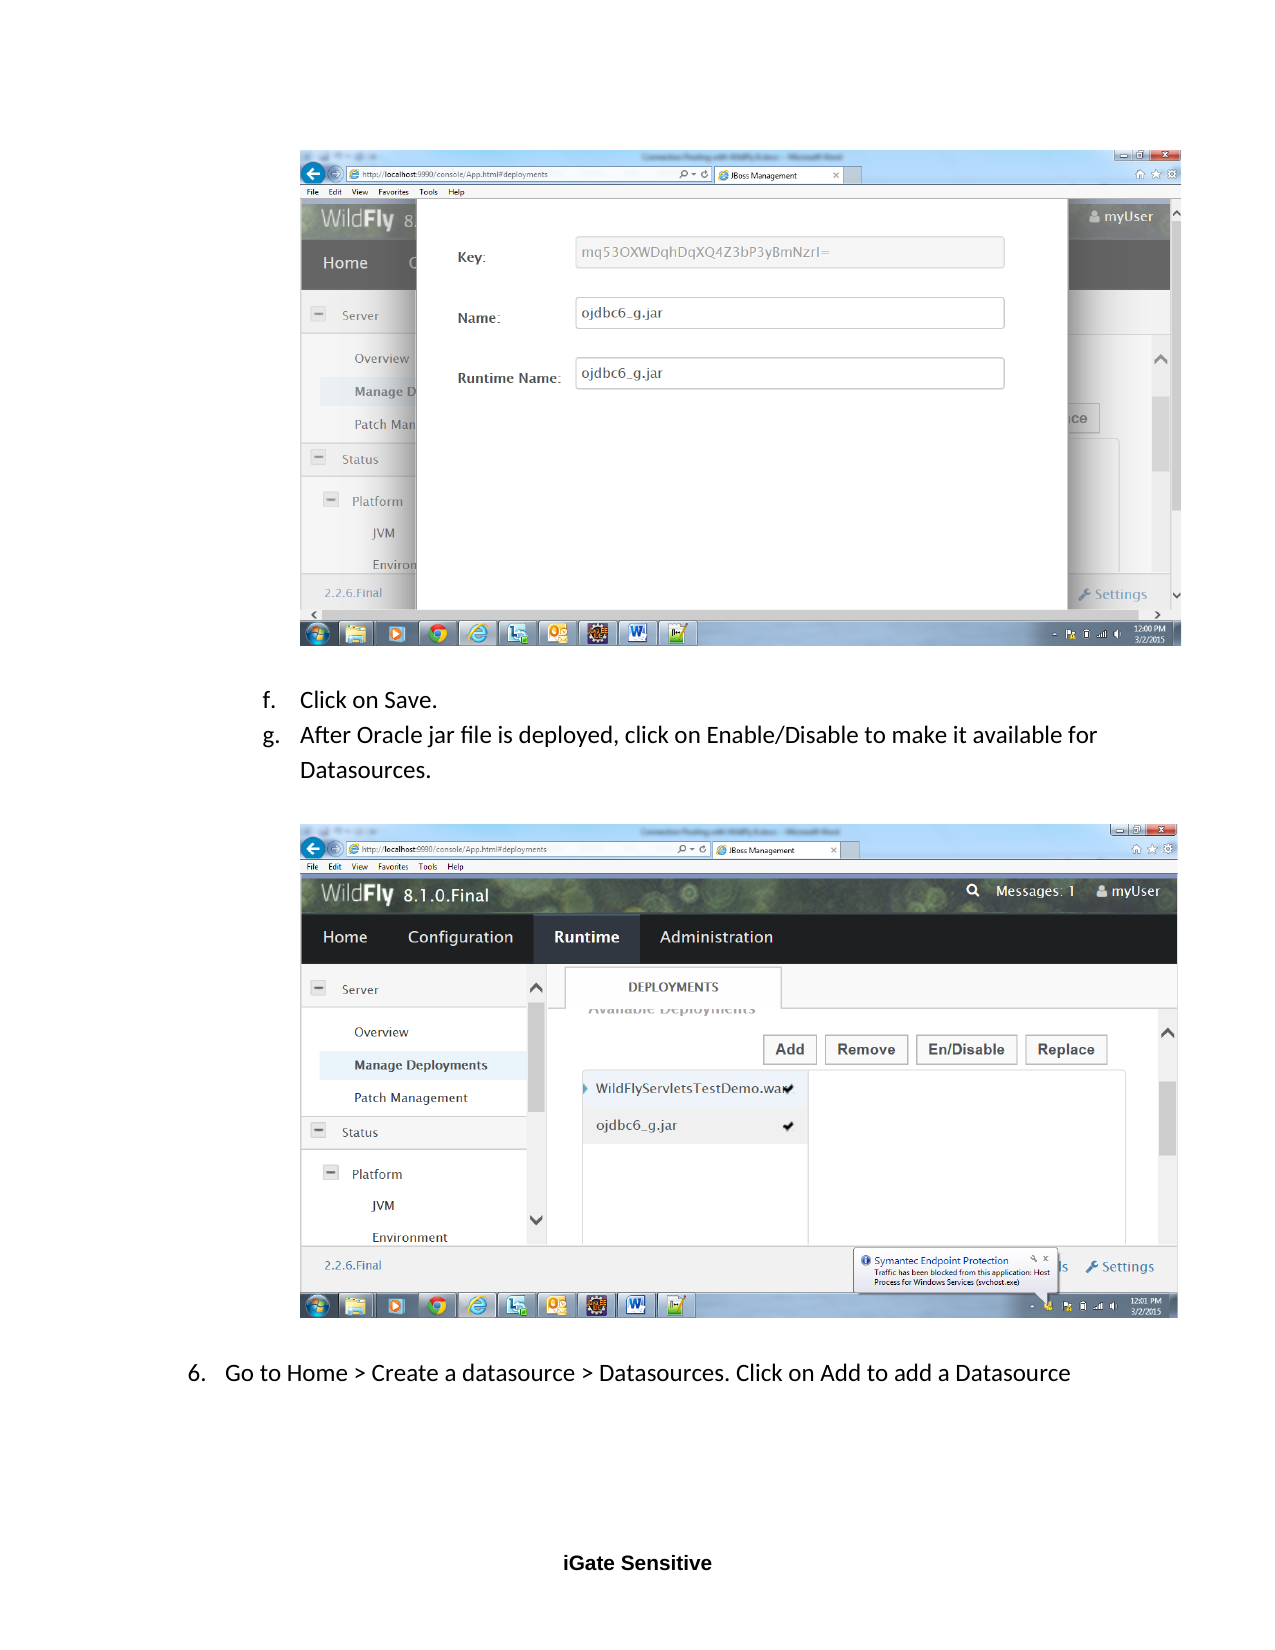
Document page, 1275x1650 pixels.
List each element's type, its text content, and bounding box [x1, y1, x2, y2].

list After Oracle jar file is deployed, click on Enable/Disable to make it available for Datasources. [262, 719, 1125, 785]
list Click on Save. [262, 684, 1125, 715]
list Go to Home > Create a datasource > Datasources. Click on Add to add a Datasource [187, 1357, 1125, 1388]
picture [300, 150, 1182, 646]
picture [300, 824, 1178, 1318]
